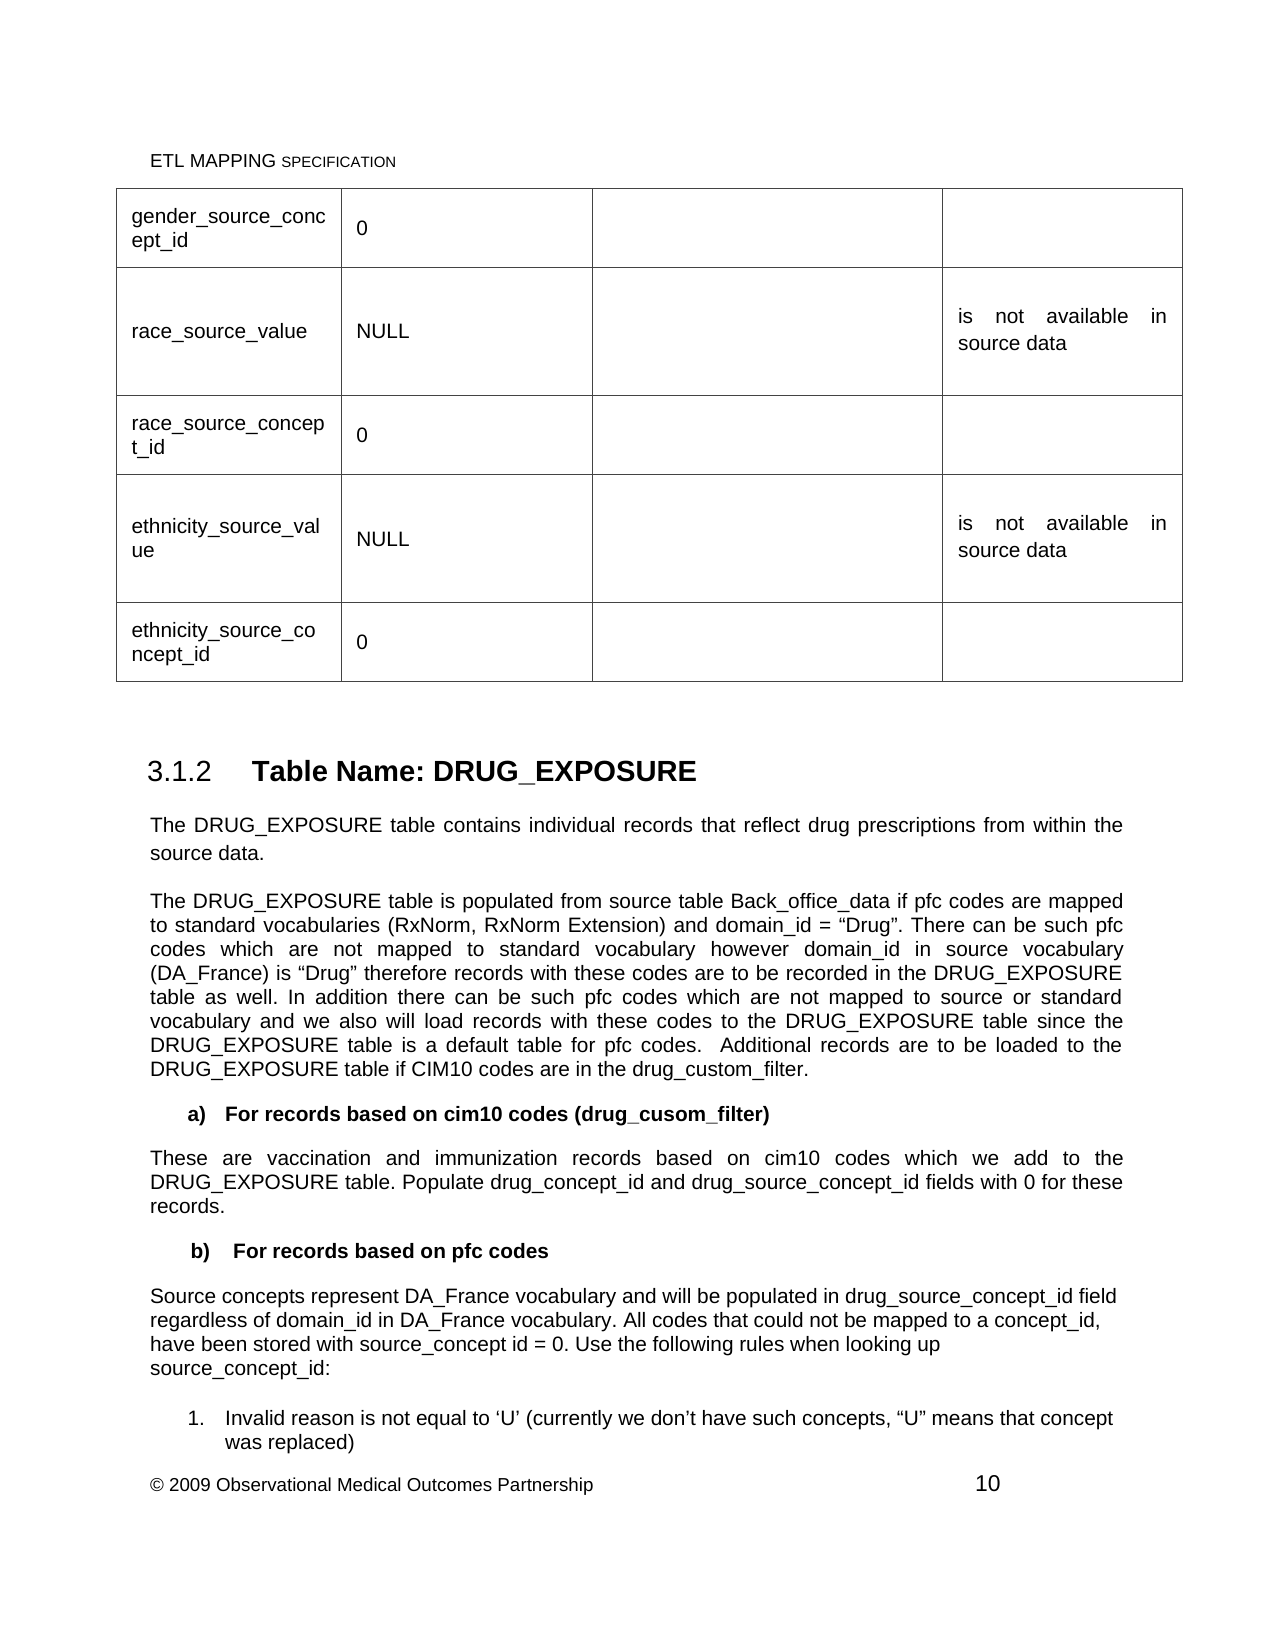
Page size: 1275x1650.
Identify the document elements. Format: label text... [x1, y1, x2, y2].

table_cell NULL [342, 268, 592, 395]
table_cell is not available in source data [943, 268, 1182, 395]
list For records based on cim10 codes (drug_cusom_filter) [187, 1101, 1124, 1125]
table_cell NULL [342, 475, 592, 602]
text These are vaccination and immunization records based on cim10 codes which we add to the DRUG_EXPOSURE table. Populate drug_concept_id and drug_source_concept_id fields with 0 for these records. [150, 1146, 1124, 1218]
text The DRUG_EXPOSURE table contains individual records that reflect drug prescriptions from within the source data. [150, 813, 1125, 864]
table_cell ethnicity_source_concept_id [117, 603, 341, 681]
table_cell 0 [342, 603, 592, 681]
subtitle Table Name: DRUG_EXPOSURE [147, 754, 1125, 787]
table_cell [593, 475, 942, 602]
table_cell [593, 396, 942, 474]
table_cell 0 [342, 396, 592, 474]
table_cell [593, 189, 942, 267]
text Source concepts represent DA_France vocabulary and will be populated in drug_source_concept_id field regardless of domain_id in DA_France vocabulary. All codes that could not be mapped to a concept_id, have been stored with source_concept id = 0. Use the following rules when looking up source_concept_id: [150, 1284, 1125, 1379]
table_cell gender_source_concept_id [117, 189, 341, 267]
table_cell [593, 603, 942, 681]
table_cell is not available in source data [943, 475, 1182, 602]
table_cell [943, 189, 1182, 267]
table_cell [943, 396, 1182, 474]
table_cell [943, 603, 1182, 681]
text b) For records based on pfc codes [150, 1239, 1124, 1263]
table_cell [593, 268, 942, 395]
table_cell race_source_concept_id [117, 396, 341, 474]
table_cell ethnicity_source_value [117, 475, 341, 602]
table_cell race_source_value [117, 268, 341, 395]
list Invalid reason is not equal to ‘U’ (currently we don’t have such concepts, “U” means that concept was replaced) [187, 1406, 1125, 1454]
table_cell 0 [342, 189, 592, 267]
text The DRUG_EXPOSURE table is populated from source table Back_office_data if pfc codes are mapped to standard vocabularies (RxNorm, RxNorm Extension) and domain_id = “Drug”. There can be such pfc codes which are not mapped to standard vocabulary however domain_id in source vocabulary (DA_France) is “Drug” therefore records with these codes are to be recorded in the DRUG_EXPOSURE table as well. In addition there can be such pfc codes which are not mapped to source or standard vocabulary and we also will load records with these codes to the DRUG_EXPOSURE table since the DRUG_EXPOSURE table is a default table for pfc codes. Additional records are to be loaded to the DRUG_EXPOSURE table if CIM10 codes are in the drug_custom_filter. [150, 889, 1124, 1081]
